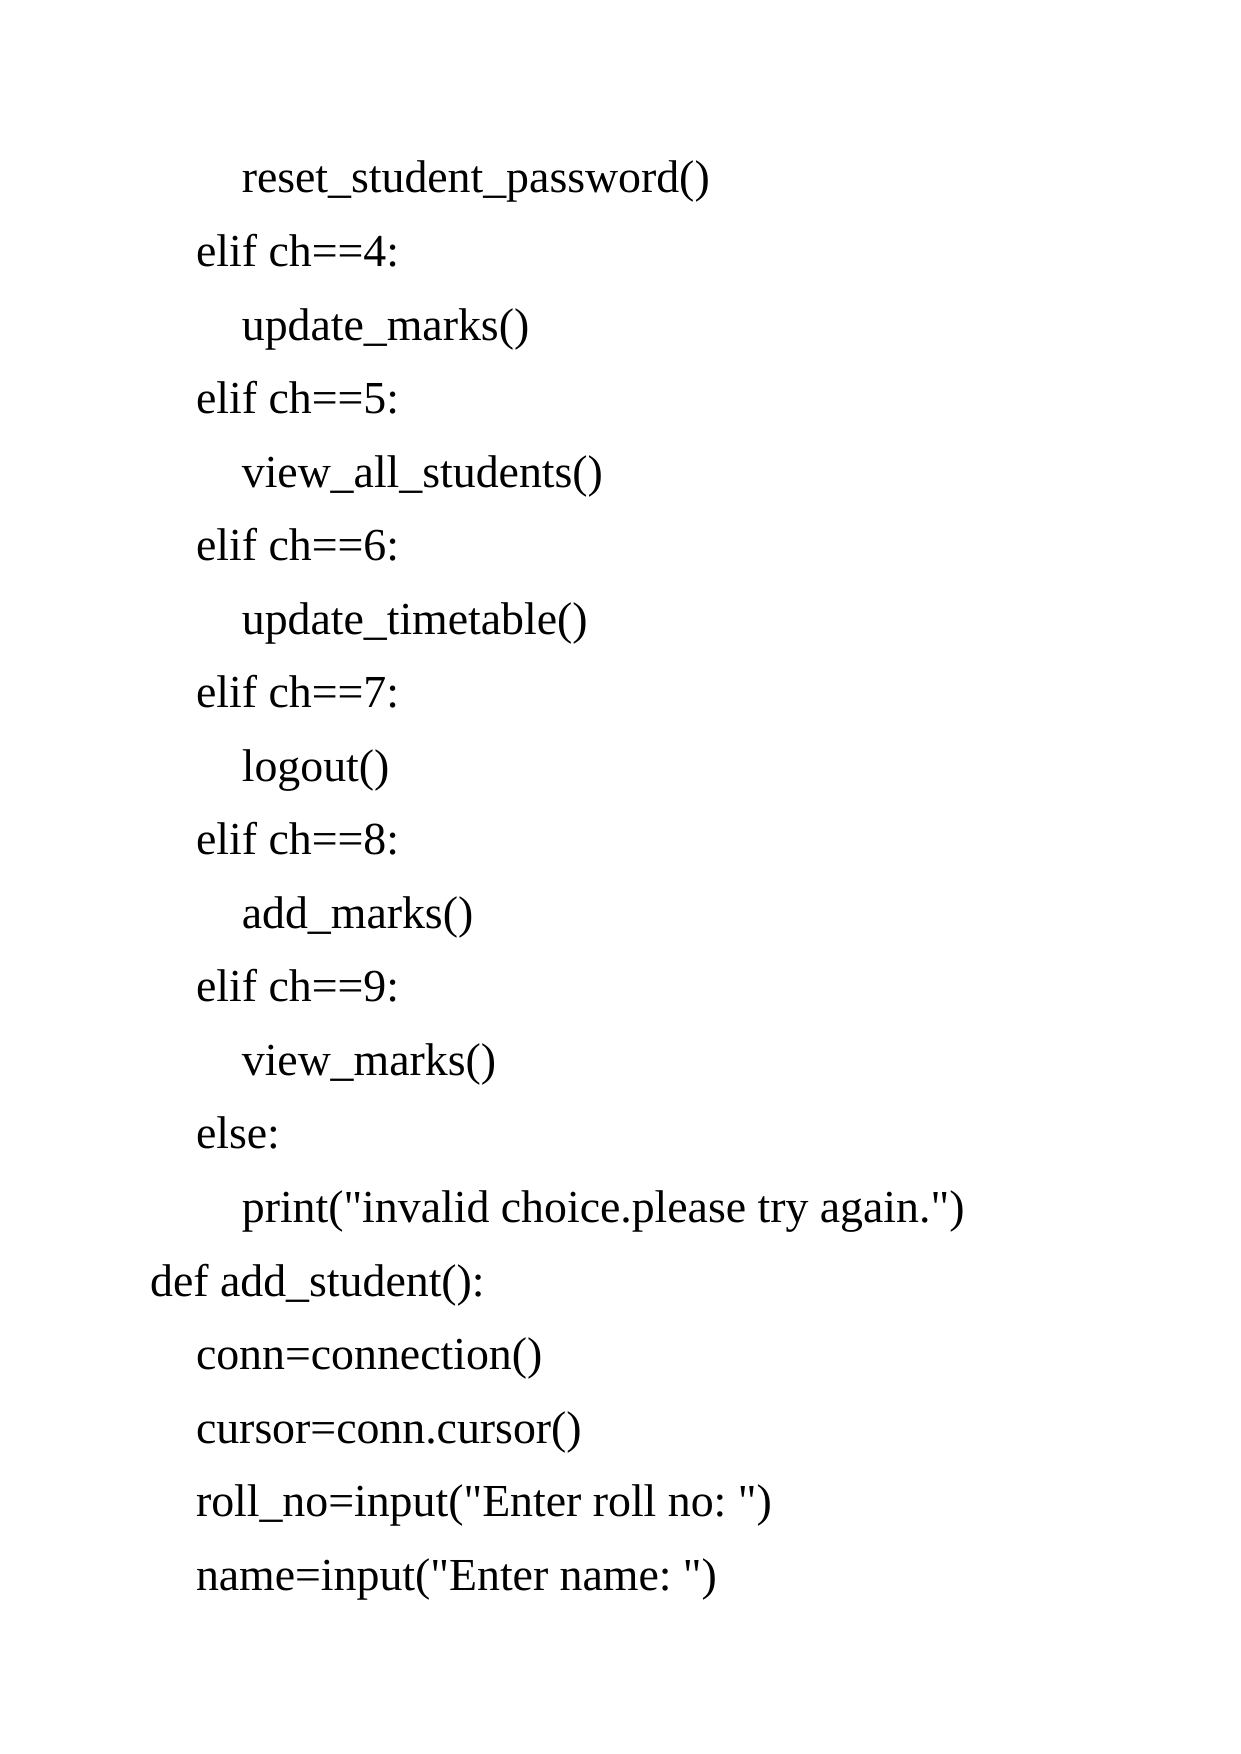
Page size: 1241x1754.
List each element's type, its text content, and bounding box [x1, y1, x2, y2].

text conn=connection() [150, 1327, 1090, 1379]
text logout() [150, 738, 1090, 791]
text update_timetable() [150, 591, 1090, 644]
text view_all_students() [150, 444, 1090, 497]
text def add_student(): [150, 1253, 1090, 1306]
text add_marks() [150, 885, 1090, 938]
text reset_student_password() [150, 150, 1090, 203]
text view_marks() [150, 1032, 1090, 1085]
text elif ch==8: [150, 812, 1090, 864]
text elif ch==9: [150, 959, 1090, 1012]
text elif ch==6: [150, 518, 1090, 570]
text roll_no=input("Enter roll no: ") [150, 1474, 1090, 1526]
text else: [150, 1106, 1090, 1159]
text elif ch==7: [150, 665, 1090, 717]
text elif ch==4: [150, 223, 1090, 276]
text elif ch==5: [150, 371, 1090, 423]
text update_marks() [150, 297, 1090, 350]
text name=input("Enter name: ") [150, 1547, 1090, 1600]
text cursor=conn.cursor() [150, 1400, 1090, 1453]
text print("invalid choice.please try again.") [150, 1179, 1090, 1232]
